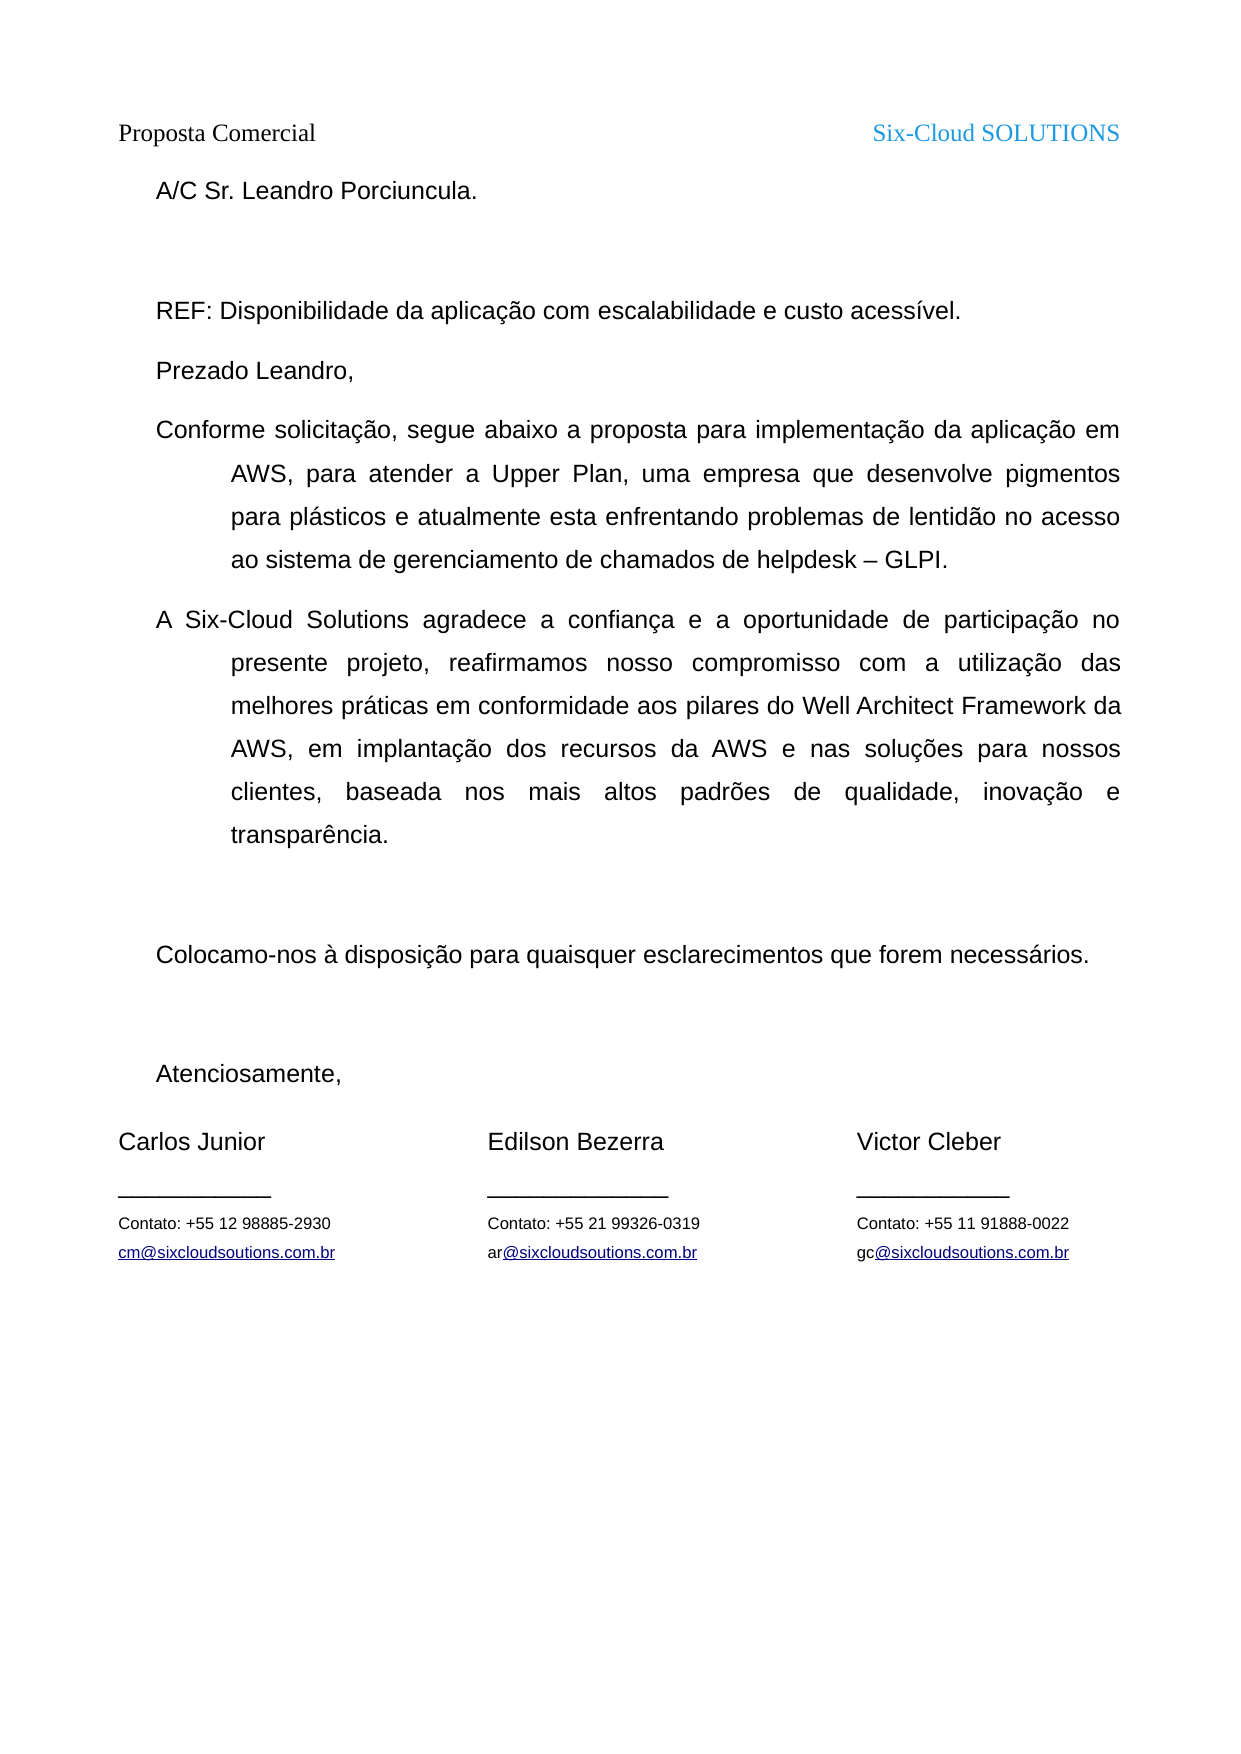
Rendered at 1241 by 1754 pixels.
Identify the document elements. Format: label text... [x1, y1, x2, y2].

text cm@sixcloudsoutions.com.br ar@sixcloudsoutions.com.br gc@sixcloudsoutions.com.br [118, 1242, 1122, 1262]
text A/C Sr. Leandro Porciuncula. [156, 176, 1122, 205]
text Atenciosamente, [156, 1059, 1122, 1088]
text REF: Disponibilidade da aplicação com escalabilidade e custo acessível. [156, 296, 1122, 325]
text ___________ _____________ ___________ [118, 1171, 1122, 1199]
text Conforme solicitação, segue abaixo a proposta para implementação da aplicação em AWS, para atender a Upper Plan, uma empresa que desenvolve pigmentos para plásticos e atualmente esta enfrentando problemas de lentidão no acesso ao sistema de gerenciamento de chamados de helpdesk – GLPI. [156, 416, 1122, 574]
text A Six-Cloud Solutions agradece a confiança e a oportunidade de participação no presente projeto, reafirmamos nosso compromisso com a utilização das melhores práticas em conformidade aos pilares do Well Architect Framework da AWS, em implantação dos recursos da AWS e nas soluções para nossos clientes, baseada nos mais altos padrões de qualidade, inovação e transparência. [156, 605, 1122, 849]
text Colocamo-nos à disposição para quaisquer esclarecimentos que forem necessários. [156, 940, 1122, 969]
text Prezado Leandro, [156, 356, 1122, 384]
text Contato: +55 12 98885-2930 Contato: +55 21 99326-0319 Contato: +55 11 91888-0022 [118, 1214, 1122, 1233]
text Carlos Junior Edilson Bezerra Victor Cleber [118, 1127, 1122, 1156]
